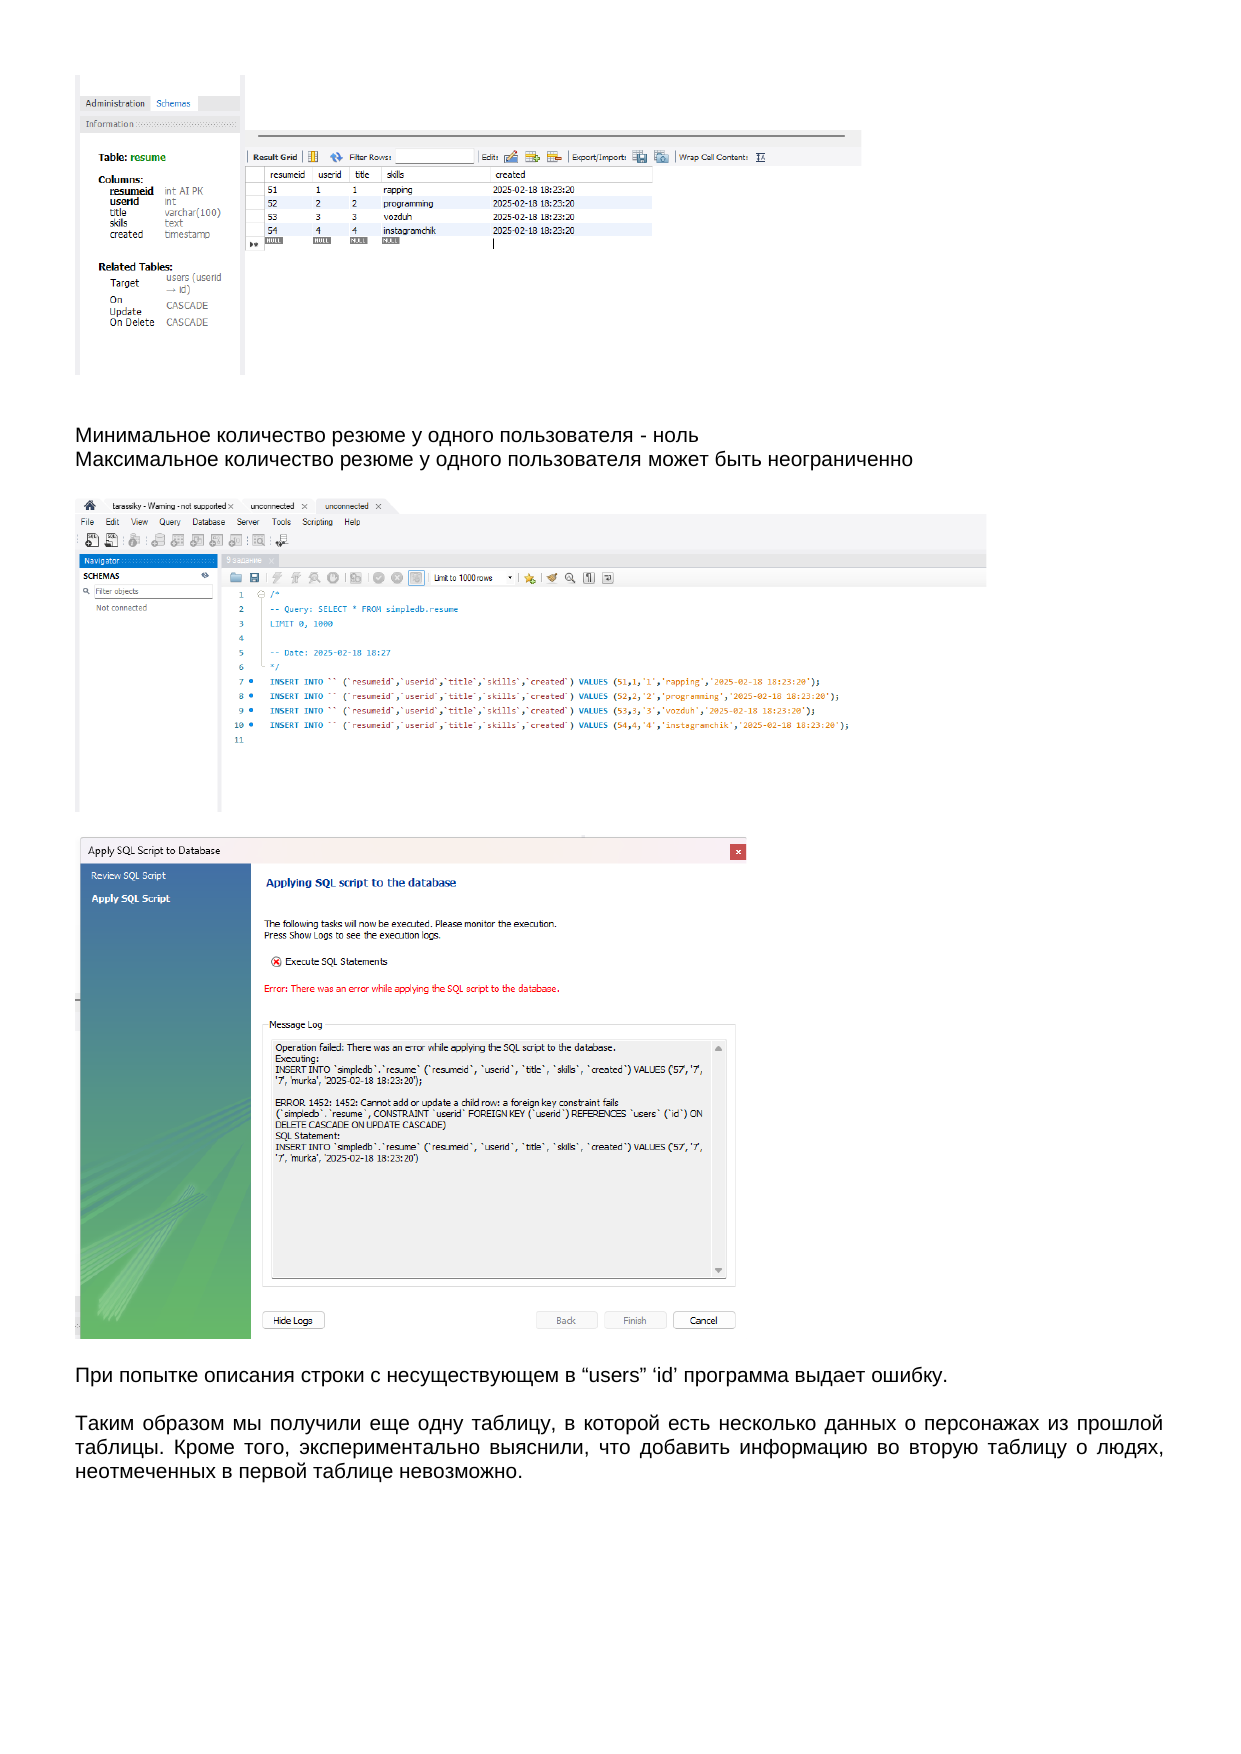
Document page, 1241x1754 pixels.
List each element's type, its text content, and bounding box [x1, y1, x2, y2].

picture [75, 494, 987, 812]
list Таким образом мы получили еще одну таблицу, в которой есть несколько данных о персонажах из прошлой таблицы. Кроме того, экспериментально выяснили, что добавить информацию во вторую таблицу о людях, неотмеченных в первой таблице невозможно. [75, 1411, 1165, 1483]
picture [75, 75, 862, 375]
list При попытке описания строки с несуществующем в “users” ‘id’ программа выдает ошибку. [75, 1363, 1165, 1387]
list Минимальное количество резюме у одного пользователя - ноль [75, 423, 1165, 447]
list Максимальное количество резюме у одного пользователя может быть неограниченно [75, 447, 1165, 471]
picture [75, 835, 747, 1339]
